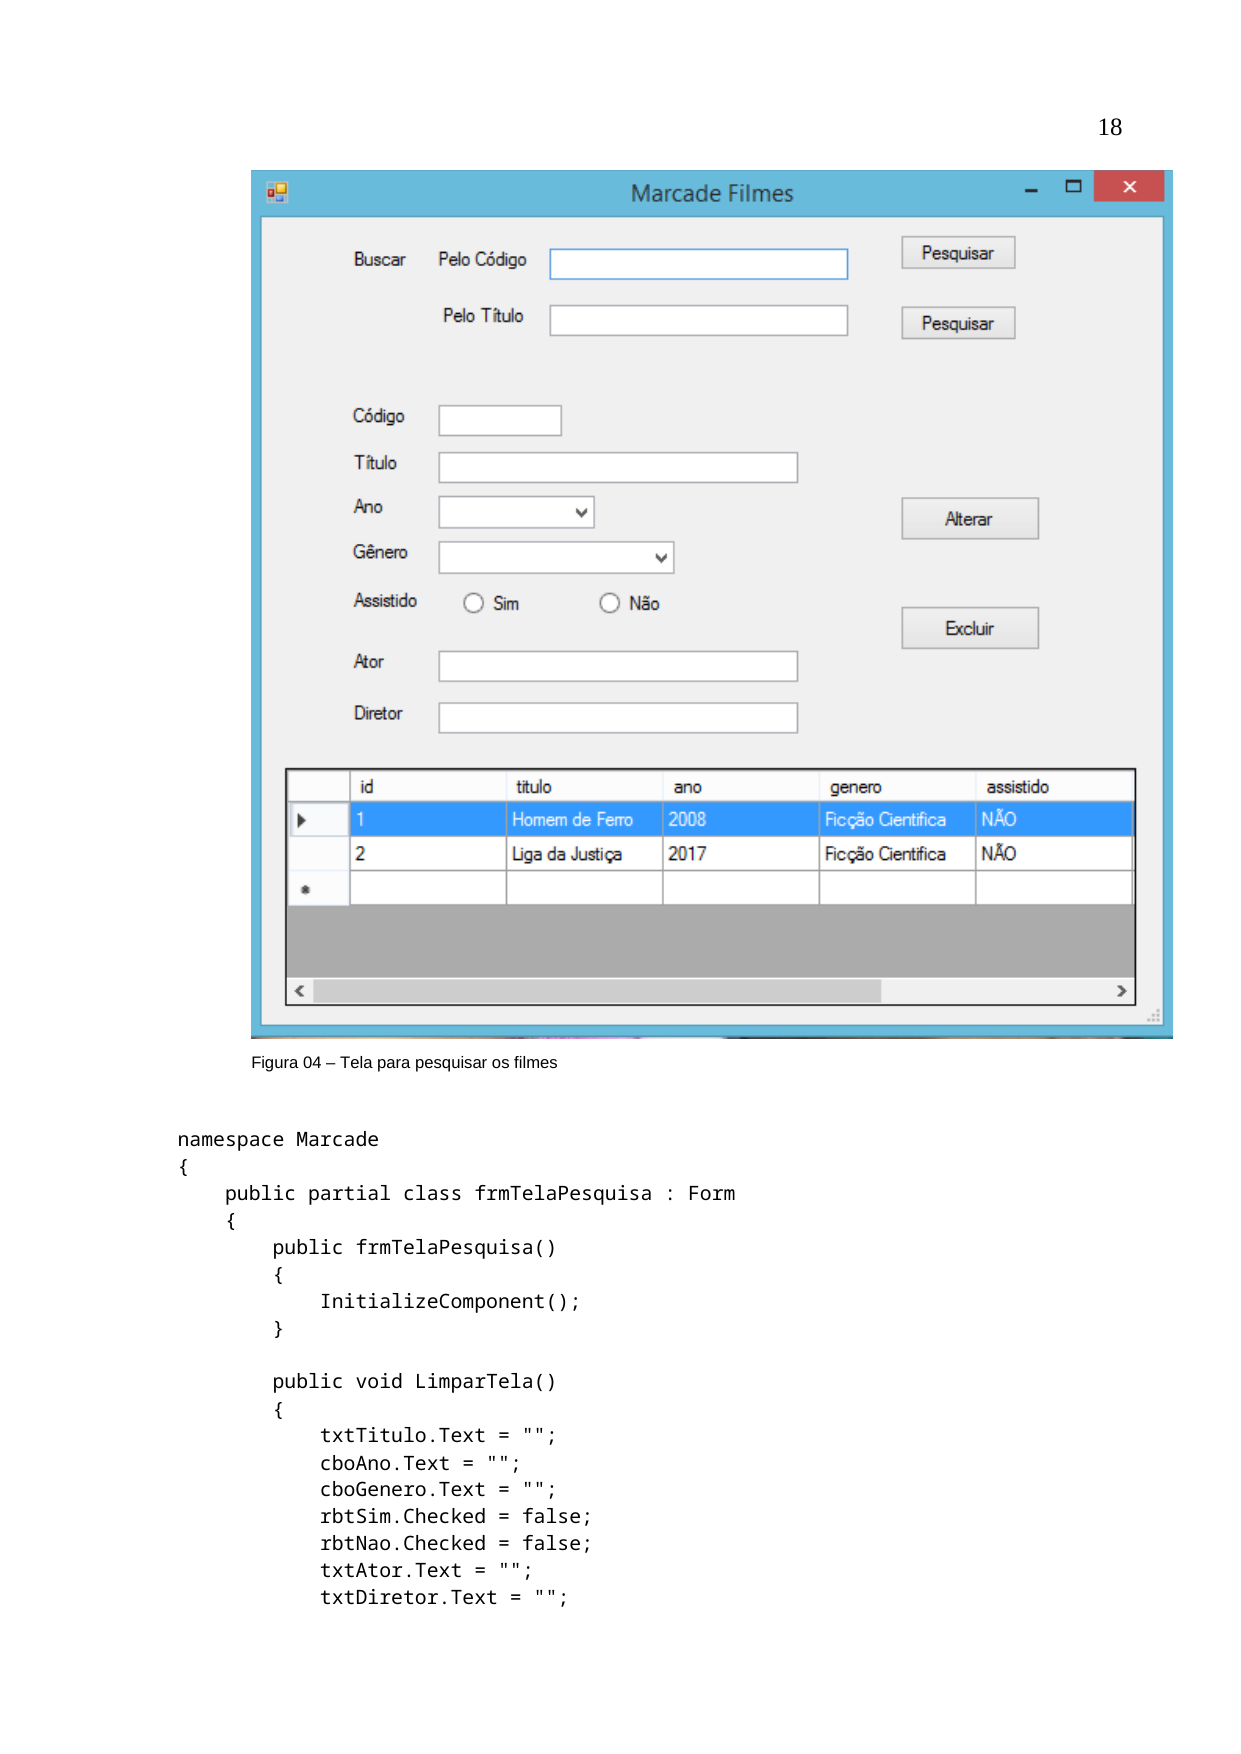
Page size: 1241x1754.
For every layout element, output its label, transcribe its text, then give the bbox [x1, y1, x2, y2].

text { [177, 1395, 1122, 1422]
text txtTitulo.Text = ""; [177, 1422, 1122, 1449]
text public void LimparTela() [177, 1368, 1122, 1395]
text txtDiretor.Text = ""; [177, 1584, 1122, 1611]
text public frmTelaPesquisa() [177, 1233, 1122, 1260]
text InitializeComponent(); [177, 1287, 1122, 1314]
text rbtNao.Checked = false; [177, 1530, 1122, 1557]
text Figura 04 – Tela para pesquisar os filmes [177, 1053, 1122, 1072]
text cboGenero.Text = ""; [177, 1476, 1122, 1503]
text { [177, 1260, 1122, 1287]
text { [177, 1152, 1122, 1179]
text { [177, 1206, 1122, 1233]
text namespace Marcade [177, 1125, 1122, 1152]
picture [251, 170, 1173, 1039]
text } [177, 1314, 1122, 1341]
text public partial class frmTelaPesquisa : Form [177, 1179, 1122, 1206]
text rbtSim.Checked = false; [177, 1503, 1122, 1530]
text txtAtor.Text = ""; [177, 1557, 1122, 1584]
text cboAno.Text = ""; [177, 1449, 1122, 1476]
